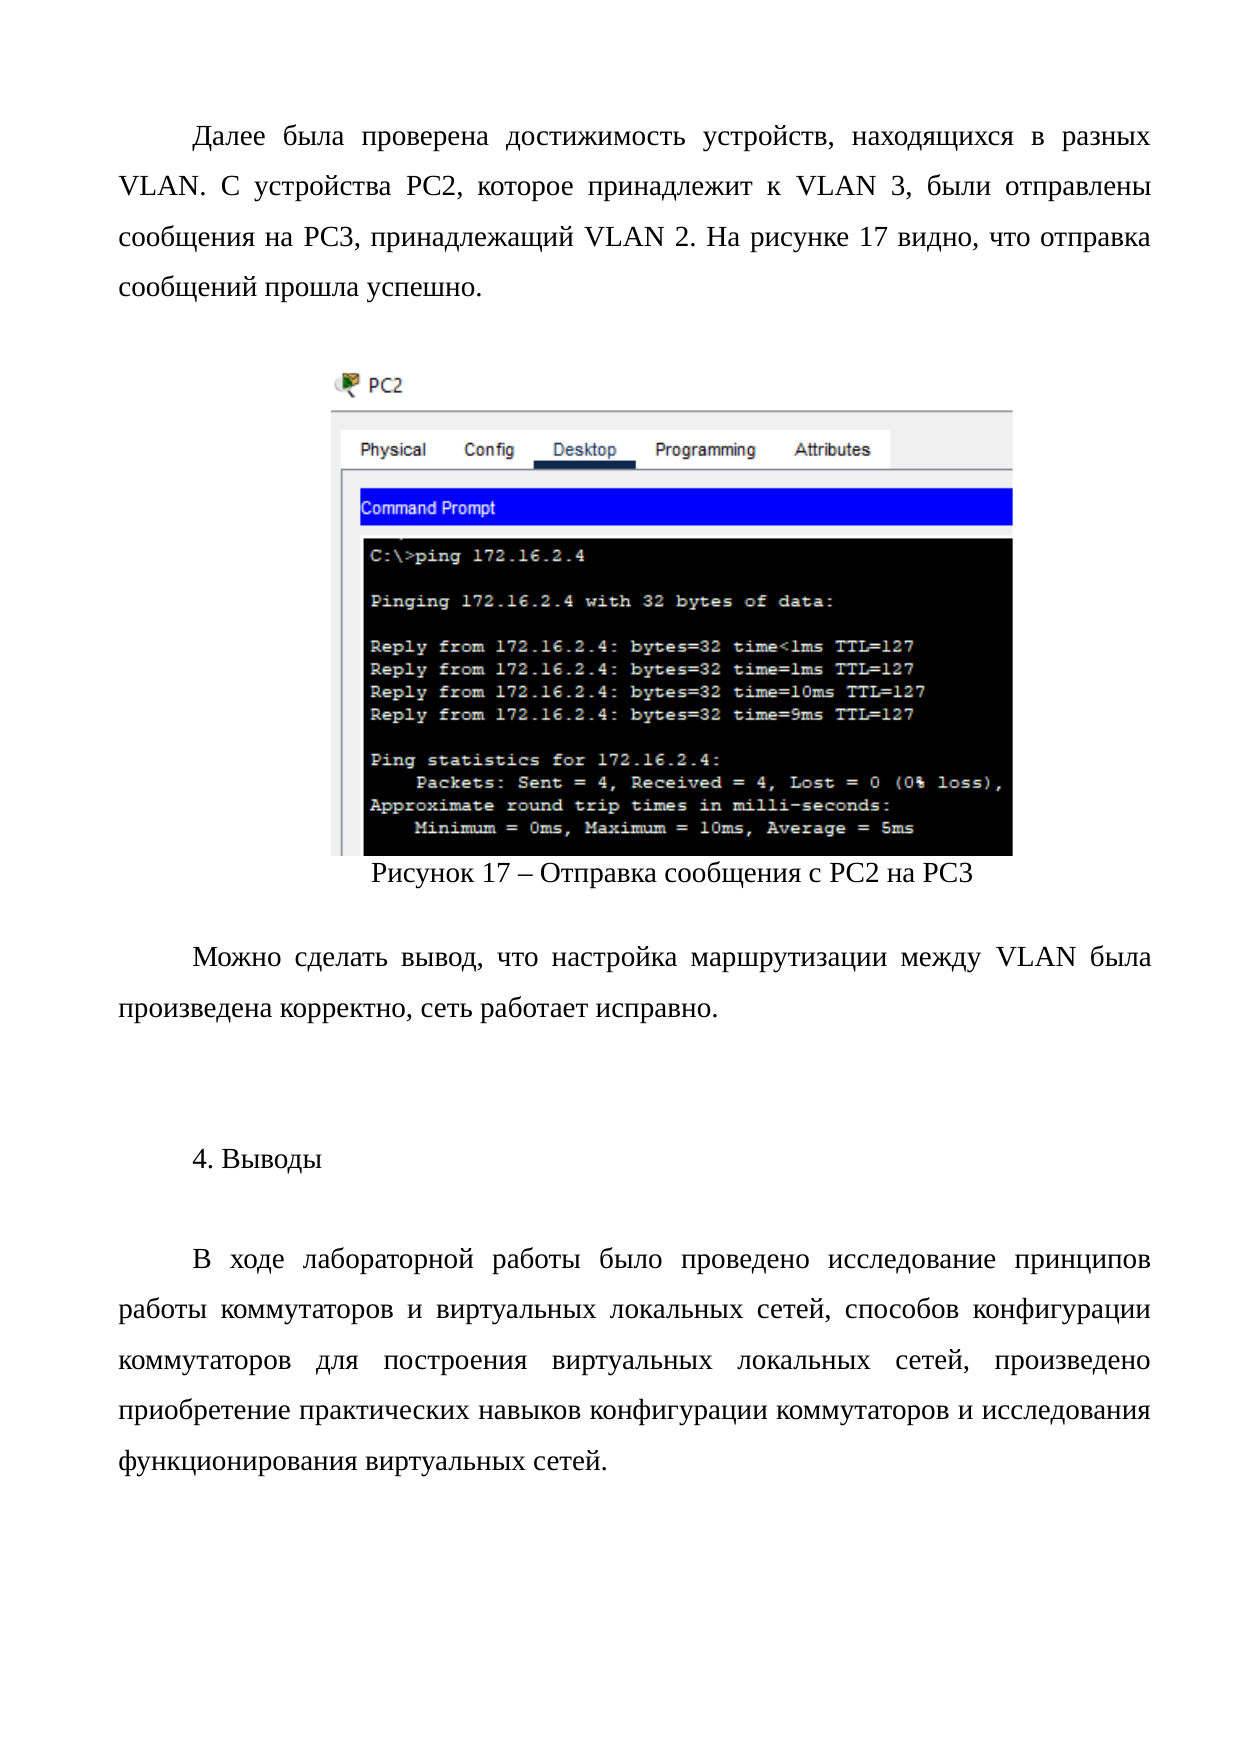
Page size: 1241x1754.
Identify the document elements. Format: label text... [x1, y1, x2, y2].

picture [331, 369, 1013, 856]
text Далее была проверена достижимость устройств, находящихся в разных VLAN. C устройства PC2, которое принадлежит к VLAN 3, были отправлены сообщения на PC3, принадлежащий VLAN 2. На рисунке 17 видно, что отправка сообщений прошла успешно. [118, 118, 1152, 303]
text 4. Выводы [118, 1141, 1152, 1174]
text Рисунок 17 – Отправка сообщения с PC2 на PC3 [118, 856, 1152, 889]
text В ходе лабораторной работы было проведено исследование принципов работы коммутаторов и виртуальных локальных сетей, способов конфигурации коммутаторов для построения виртуальных локальных сетей, произведено приобретение практических навыков конфигурации коммутаторов и исследования функционирования виртуальных сетей. [118, 1241, 1152, 1476]
text Можно сделать вывод, что настройка маршрутизации между VLAN была произведена корректно, сеть работает исправно. [118, 939, 1152, 1023]
